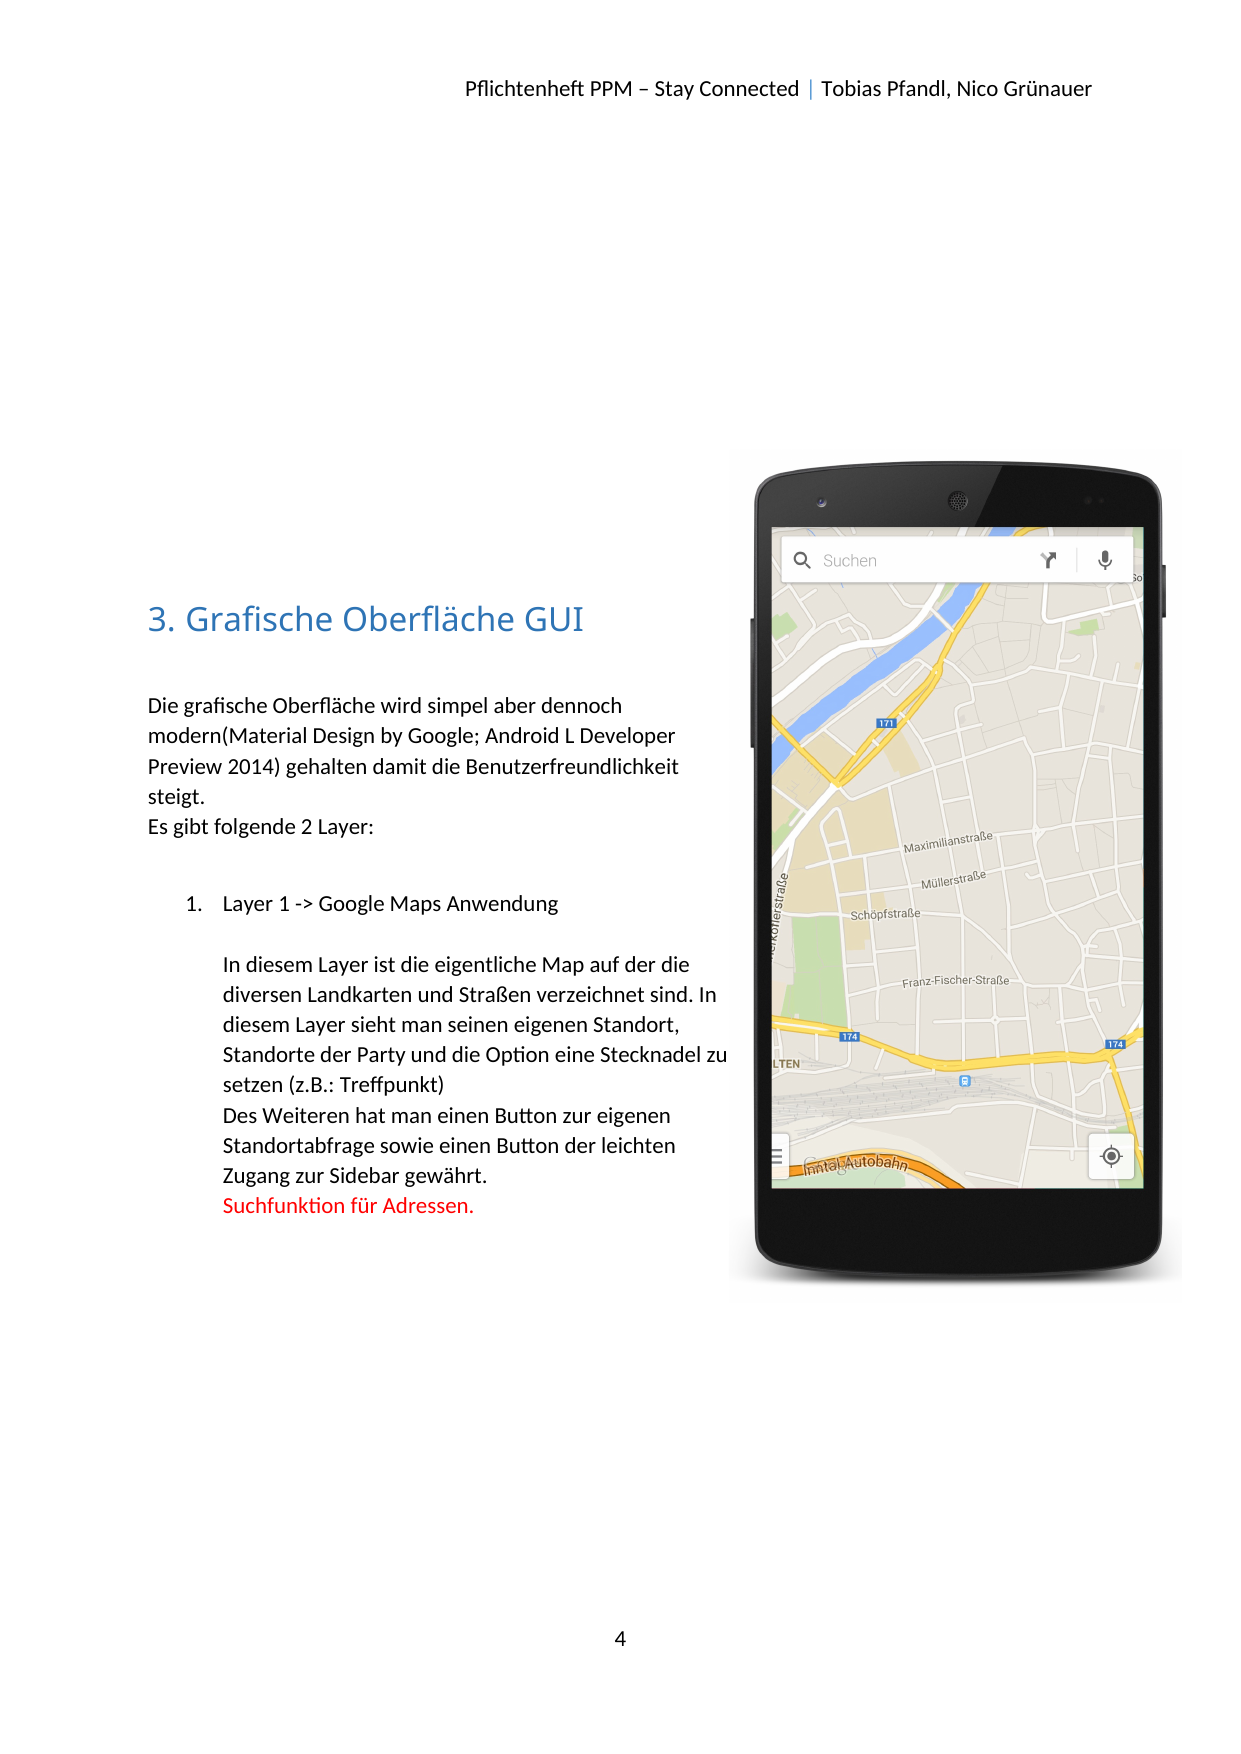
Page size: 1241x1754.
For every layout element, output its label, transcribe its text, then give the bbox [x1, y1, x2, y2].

list Layer 1 -> Google Maps Anwendung [185, 889, 728, 917]
list In diesem Layer ist die eigentliche Map auf der die diversen Landkarten und Straßen verzeichnet sind. In diesem Layer sieht man seinen eigenen Standort, Standorte der Party und die Option eine Stecknadel zu setzen (z.B.: Treffpunkt) Des Weiteren hat man einen Button zur eigenen Standortabfrage sowie einen Button der leichten Zugang zur Sidebar gewährt. [223, 919, 728, 1189]
list Suchfunktion für Adressen. [223, 1191, 728, 1219]
subtitle Grafische Oberfläche GUI [148, 596, 728, 641]
picture [728, 449, 1182, 1303]
text Die grafische Oberfläche wird simpel aber dennoch modern(Material Design by Google; Android L Developer Preview 2014) gehalten damit die Benutzerfreundlichkeit steigt. Es gibt folgende 2 Layer: [148, 691, 728, 870]
